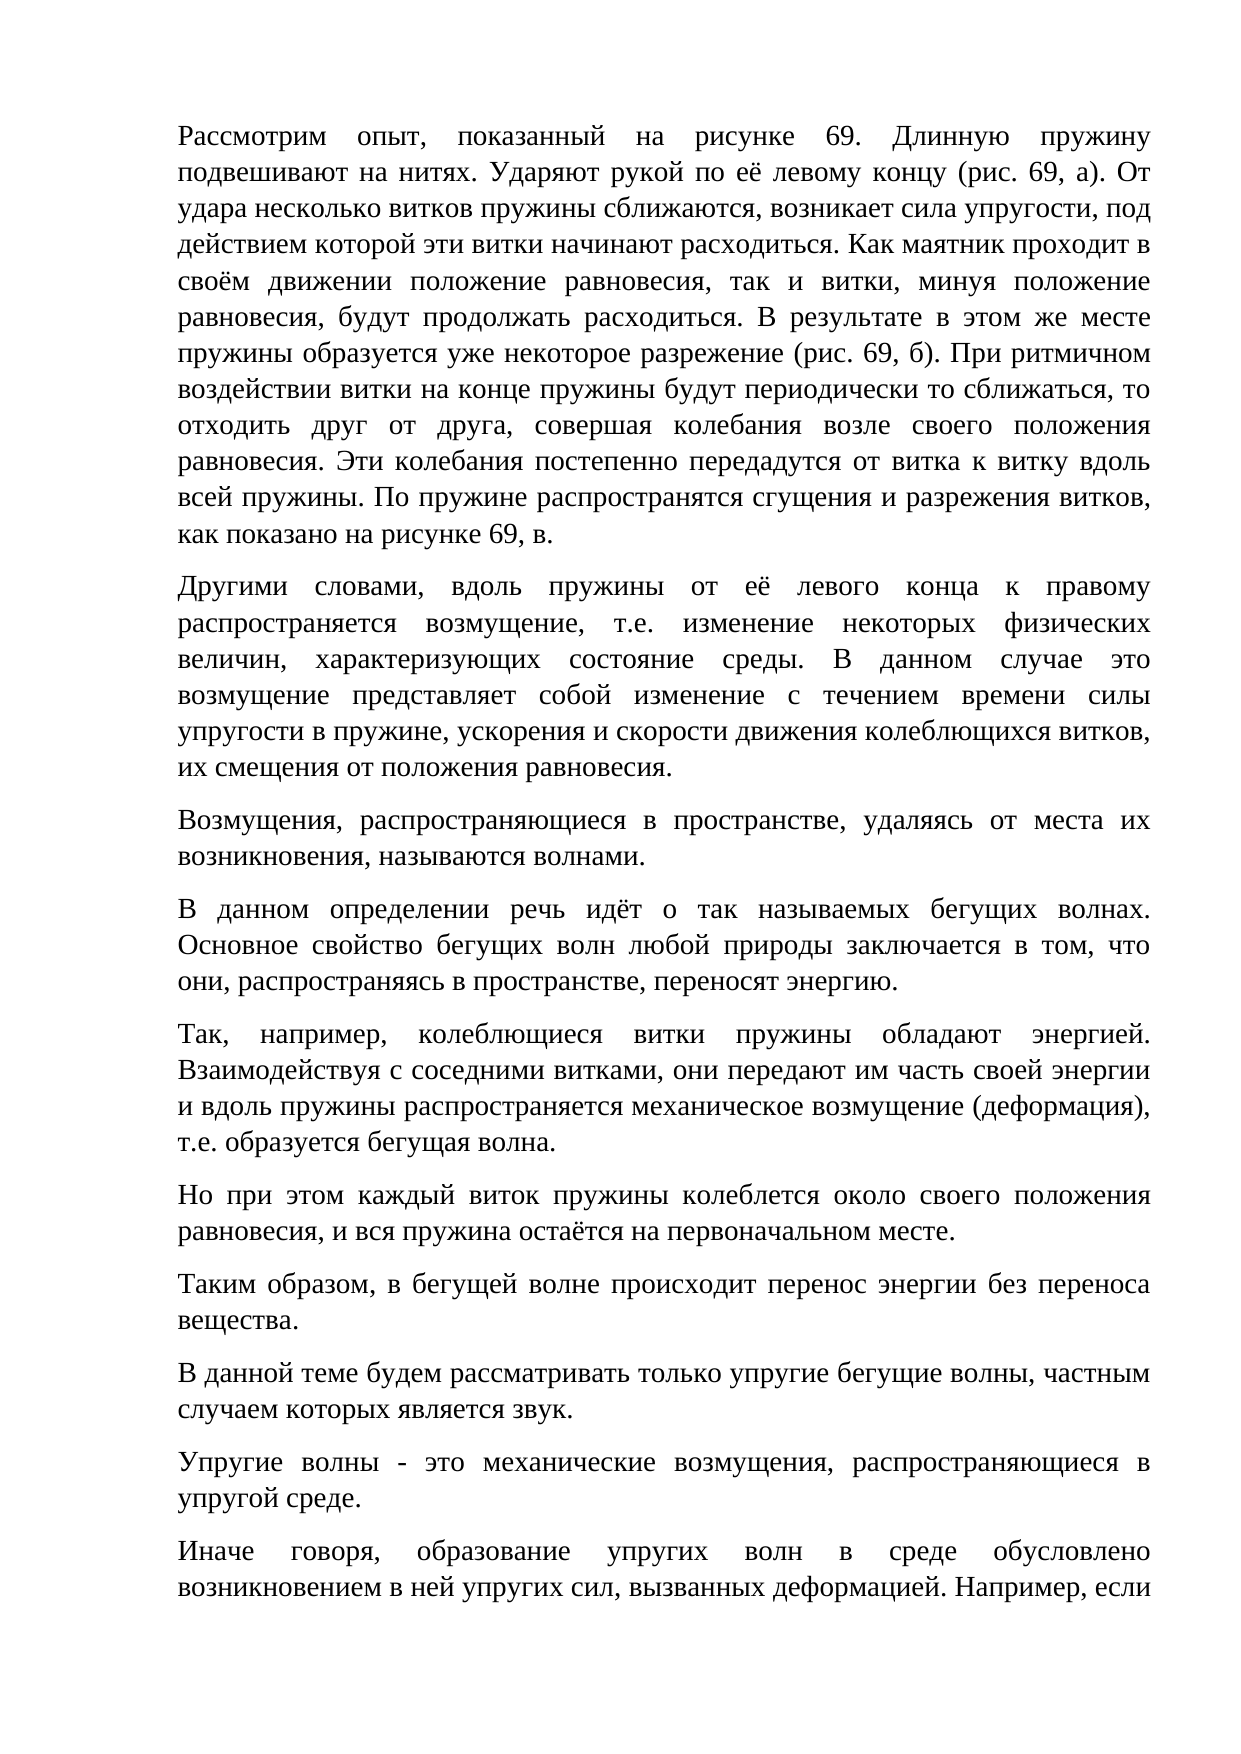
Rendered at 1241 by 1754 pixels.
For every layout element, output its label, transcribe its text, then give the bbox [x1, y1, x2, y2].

text Таким образом, в бегущей волне происходит перенос энергии без переноса вещества. [177, 1266, 1152, 1336]
text Другими словами, вдоль пружины от её левого конца к правому распространяется возмущение, т.е. изменение некоторых физических величин, характеризующих состояние среды. В данном случае это возмущение представляет собой изменение с течением времени силы упругости в пружине, ускорения и скорости движения колеблющихся витков, их смещения от положения равновесия. [177, 568, 1152, 783]
text Рассмотрим опыт, показанный на рисунке 69. Длинную пружину подвешивают на нитях. Ударяют рукой по её левому концу (рис. 69, а). От удара несколько витков пружины сближаются, возникает сила упругости, под действием которой эти витки начинают расходиться. Как маятник проходит в своём движении положение равновесия, так и витки, минуя положение равновесия, будут продолжать расходиться. В результате в этом же месте пружины образуется уже некоторое разрежение (рис. 69, б). При ритмичном воздействии витки на конце пружины будут периодически то сближаться, то отходить друг от друга, совершая колебания возле своего положения равновесия. Эти колебания постепенно передадутся от витка к витку вдоль всей пружины. По пружине распространятся сгущения и разрежения витков, как показано на рисунке 69, в. [177, 118, 1152, 549]
text Но при этом каждый виток пружины колеблется около своего положения равновесия, и вся пружина остаётся на первоначальном месте. [177, 1177, 1152, 1247]
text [177, 1533, 1152, 1603]
text В данной теме будем рассматривать только упругие бегущие волны, частным случаем которых является звук. [177, 1355, 1152, 1425]
text Так, например, колеблющиеся витки пружины обладают энергией. Взаимодействуя с соседними витками, они передают им часть своей энергии и вдоль пружины распространяется механическое возмущение (деформация), т.е. образуется бегущая волна. [177, 1016, 1152, 1158]
text Возмущения, распространяющиеся в пространстве, удаляясь от места их возникновения, называются волнами. [177, 802, 1152, 872]
text Упругие волны - это механические возмущения, распространяющиеся в упругой среде. [177, 1444, 1152, 1514]
text В данном определении речь идёт о так называемых бегущих волнах. Основное свойство бегущих волн любой природы заключается в том, что они, распространяясь в пространстве, переносят энергию. [177, 891, 1152, 997]
